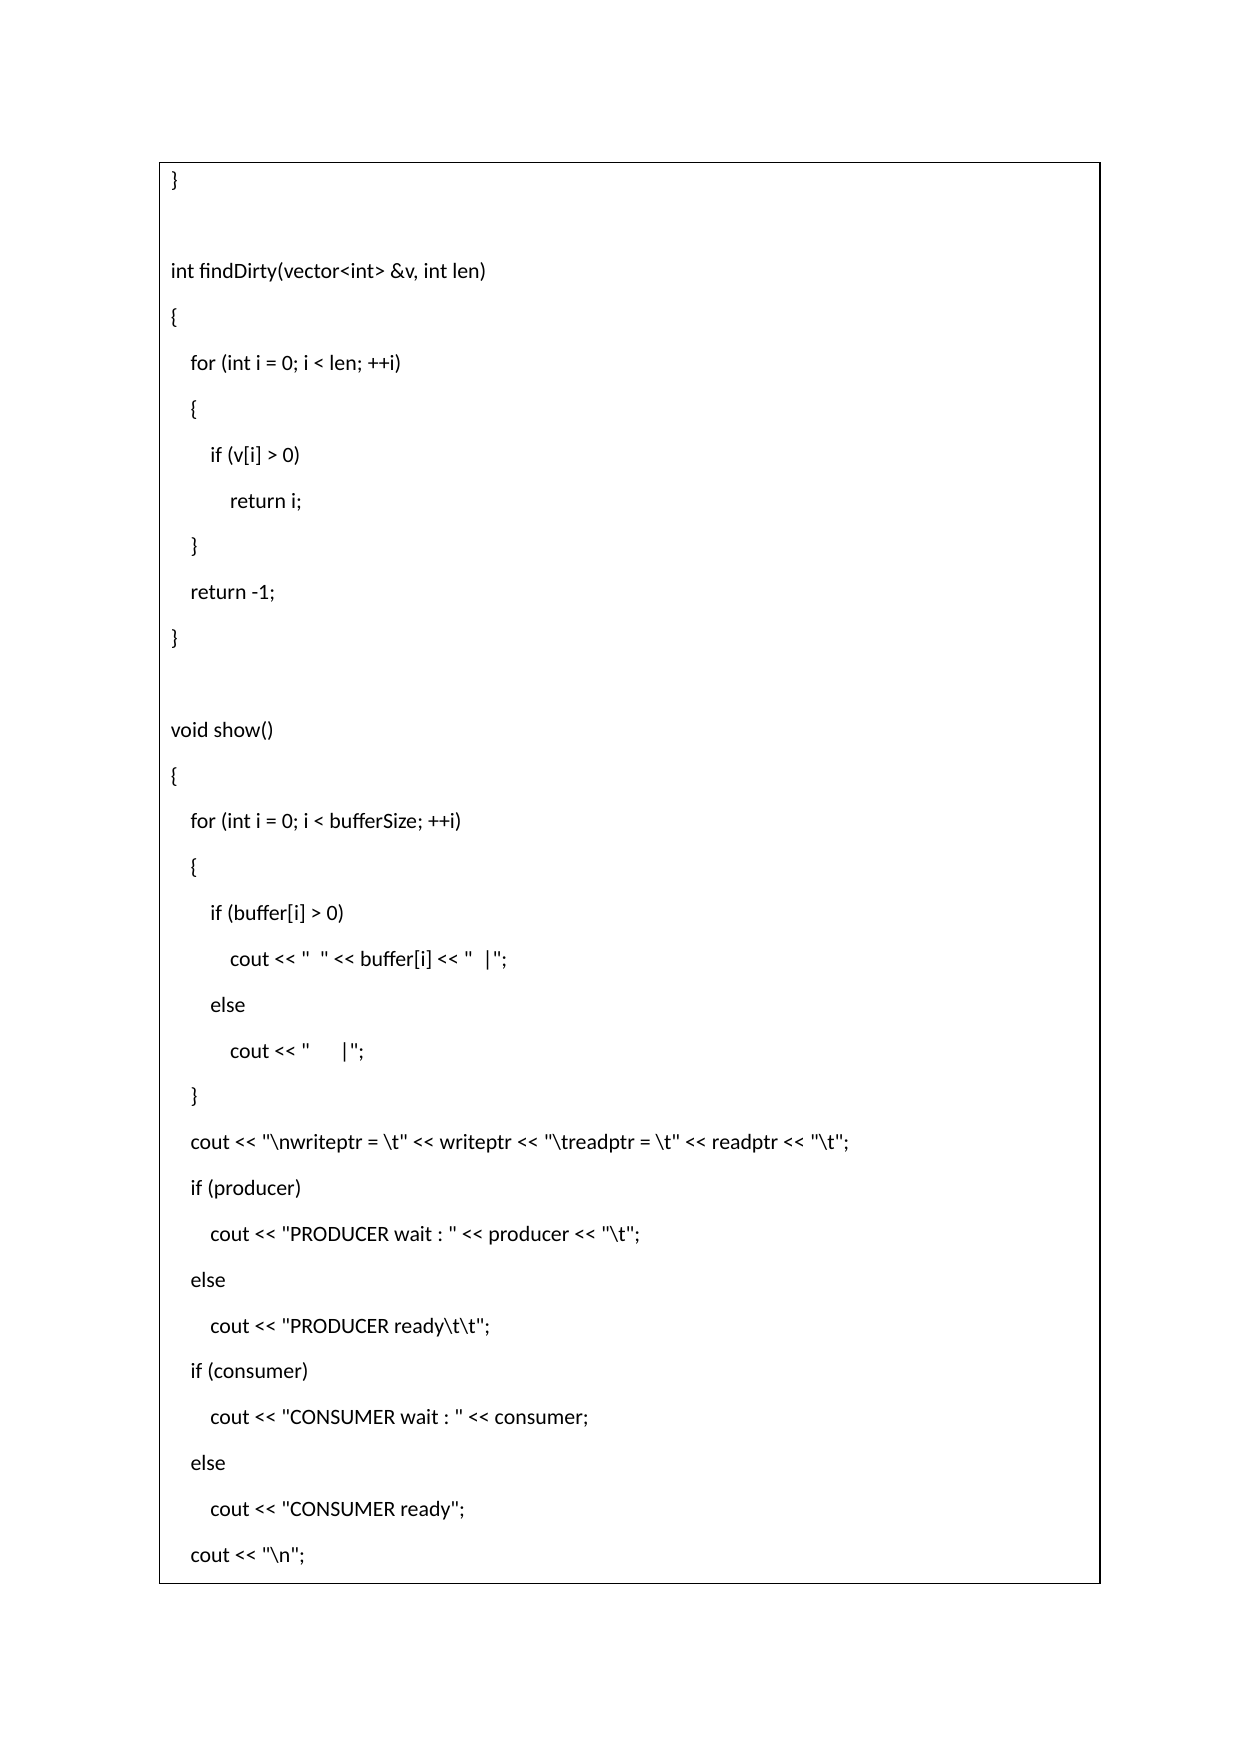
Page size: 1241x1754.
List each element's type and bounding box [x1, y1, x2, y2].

table_cell [160, 163, 1099, 1583]
